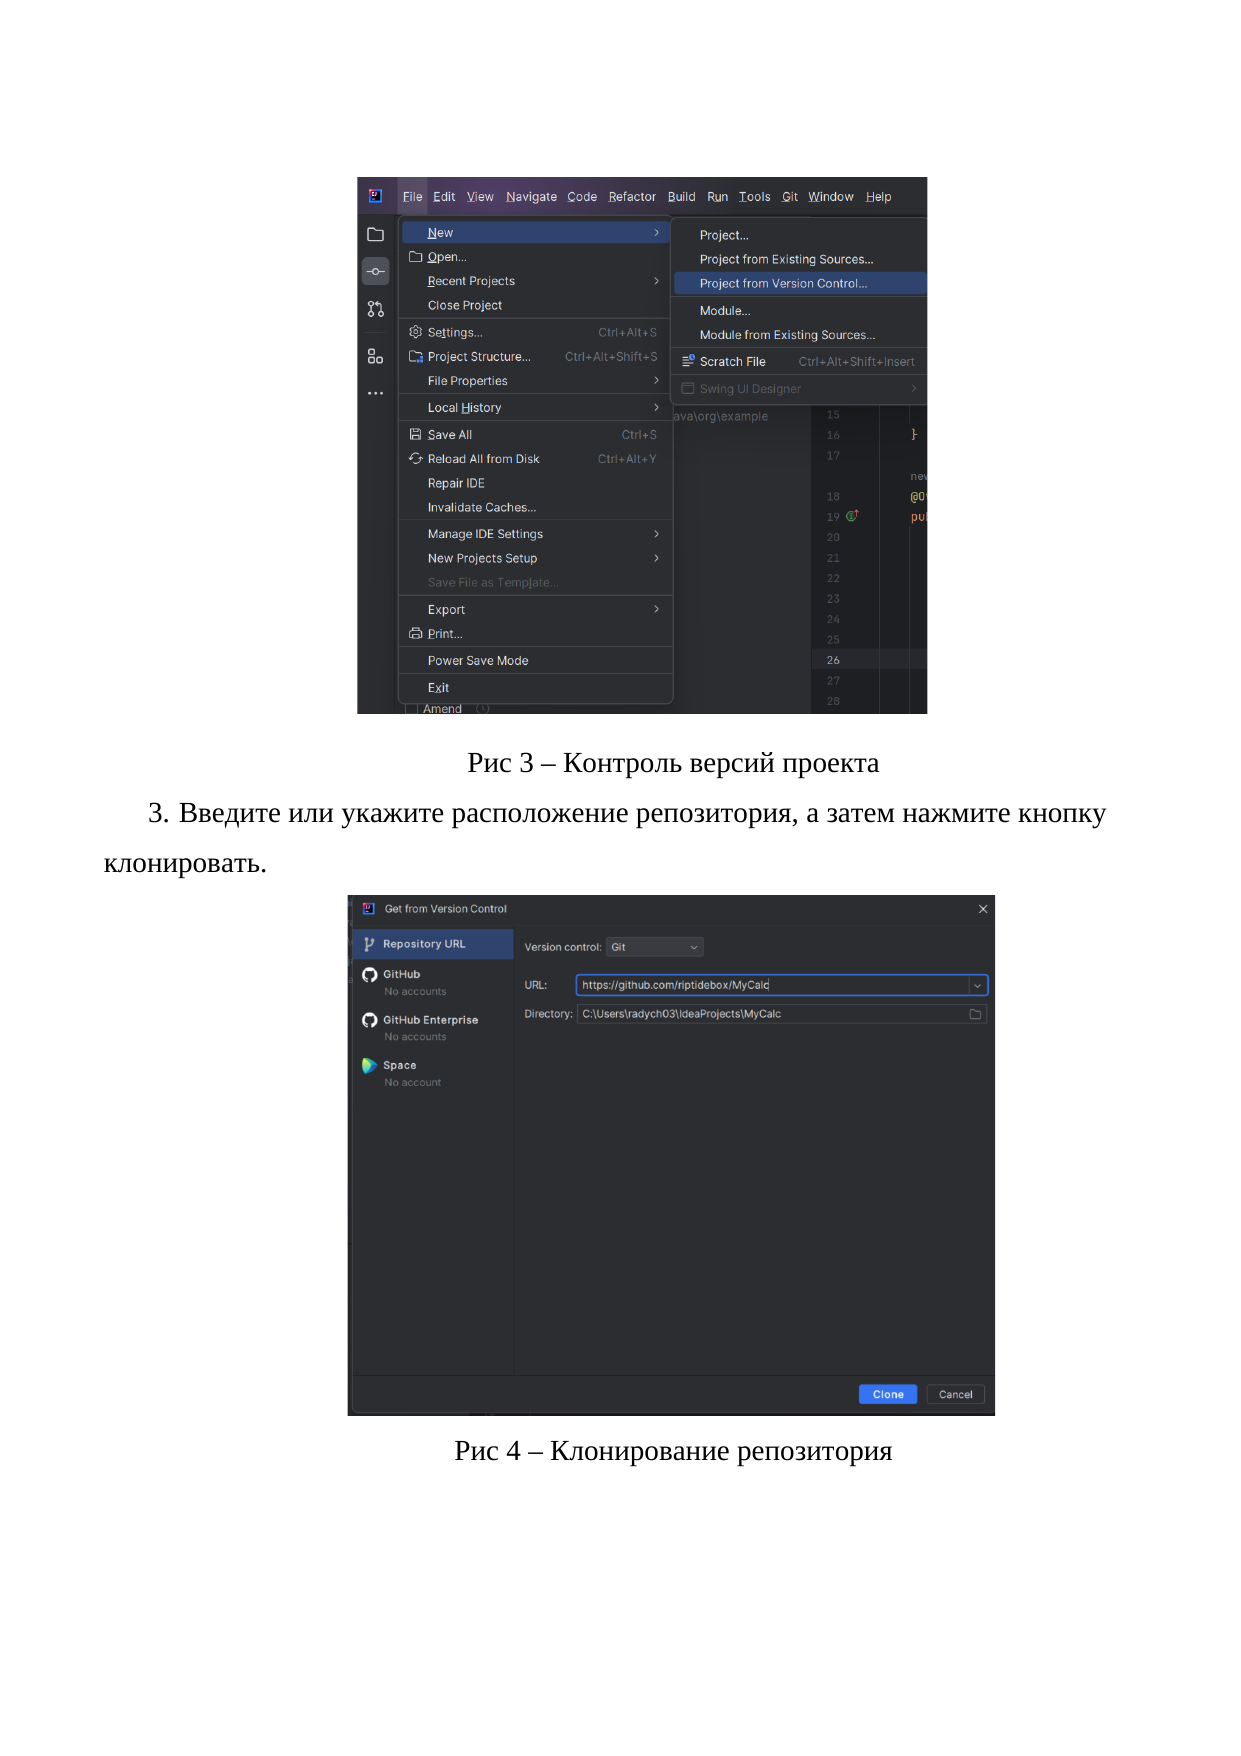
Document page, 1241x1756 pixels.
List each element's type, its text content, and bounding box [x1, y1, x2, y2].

picture [357, 177, 928, 714]
text Рис 4 – Клонирование репозитория [136, 1433, 1122, 1466]
picture [347, 895, 996, 1416]
list Введите или укажите расположение репозитория, а затем нажмите кнопку клонировать. [103, 795, 1122, 879]
text Рис 3 – Контроль версий проекта [136, 745, 1122, 778]
